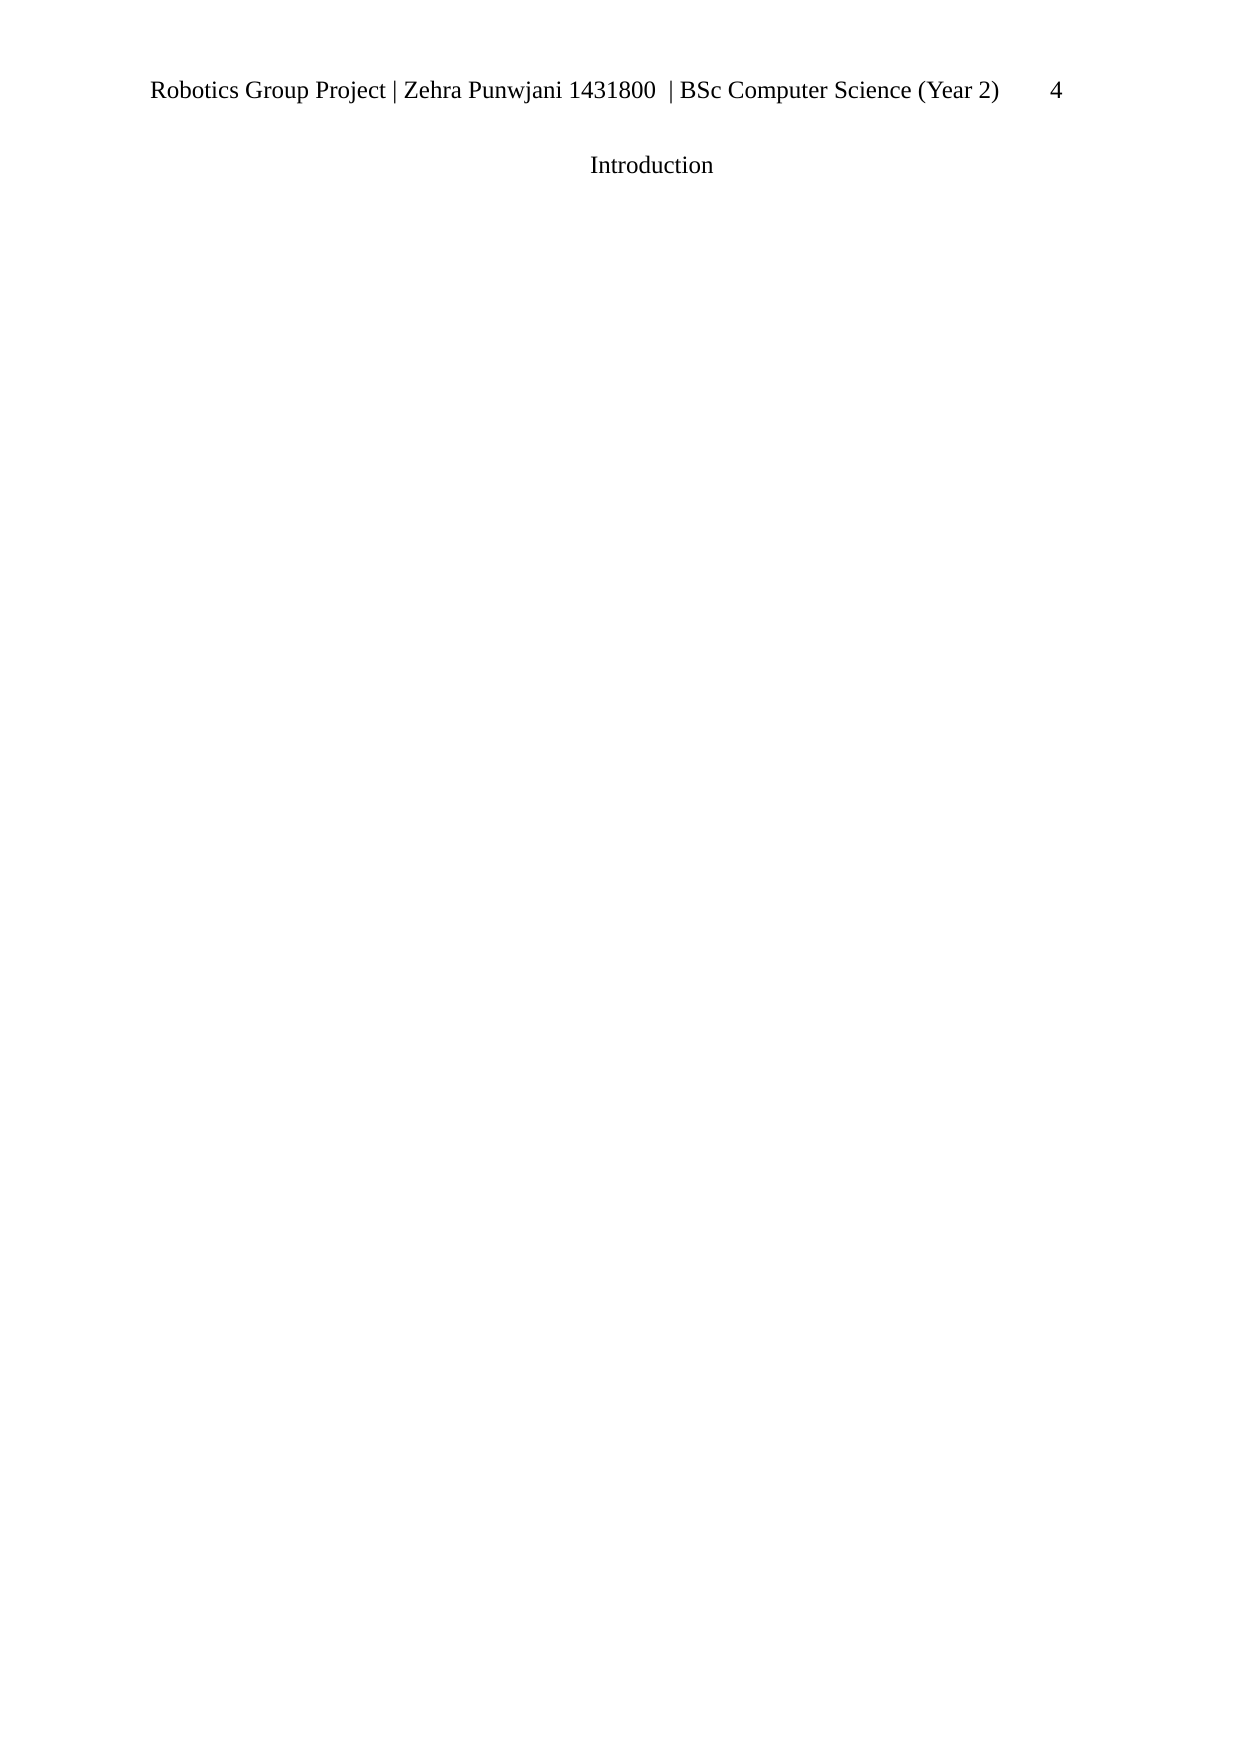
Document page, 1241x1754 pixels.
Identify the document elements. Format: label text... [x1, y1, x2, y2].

title Introduction [150, 150, 1153, 179]
